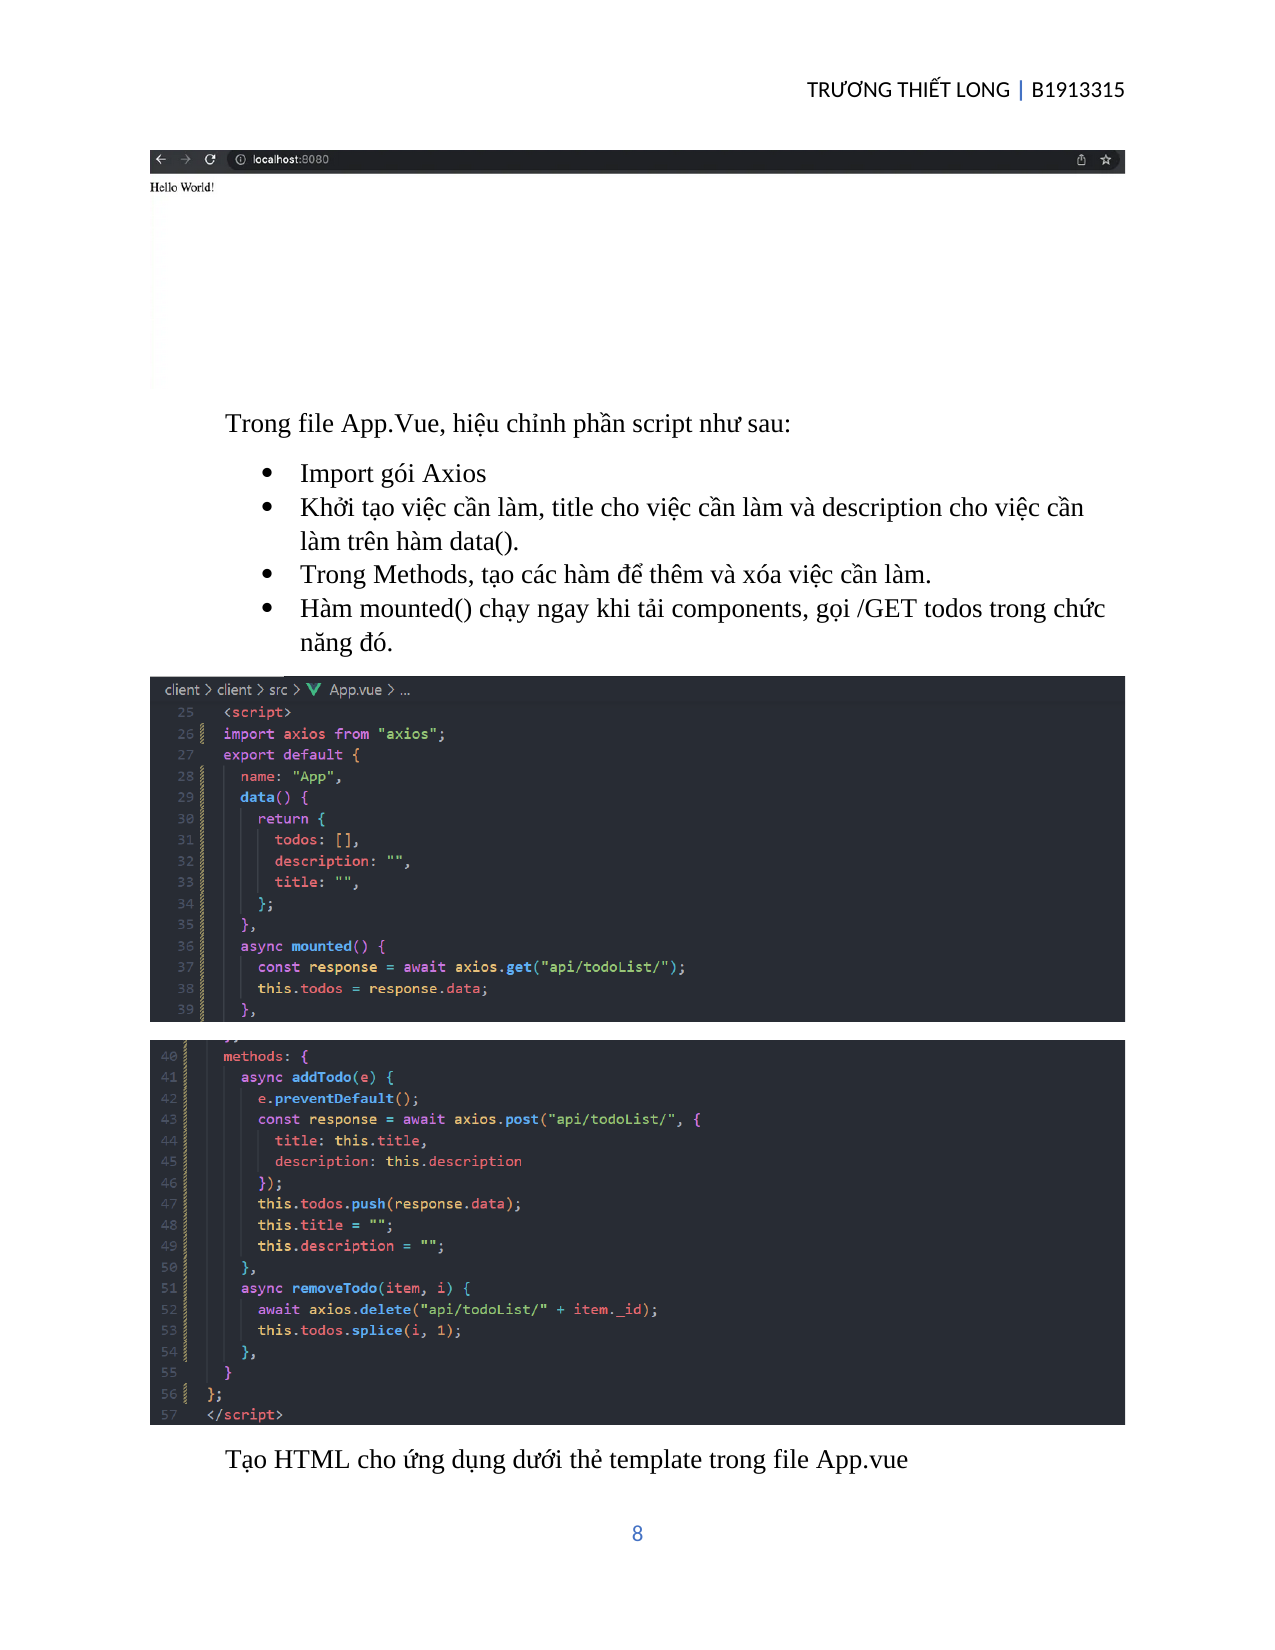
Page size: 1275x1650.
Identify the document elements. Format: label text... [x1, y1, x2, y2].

text Trong file App.Vue, hiệu chỉnh phần script như sau: [150, 407, 1125, 438]
picture [150, 1040, 1125, 1425]
list Khởi tạo việc cần làm, title cho việc cần làm và description cho việc cần làm trên hàm data(). [262, 491, 1125, 556]
list Trong Methods, tạo các hàm để thêm và xóa việc cần làm. [262, 558, 1125, 589]
picture [150, 150, 1125, 389]
picture [150, 676, 1125, 1022]
list Import gói Axios [262, 457, 1125, 489]
text Tạo HTML cho ứng dụng dưới thẻ template trong file App.vue [150, 1443, 1125, 1474]
list Hàm mounted() chạy ngay khi tải components, gọi /GET todos trong chức năng đó. [262, 592, 1125, 657]
